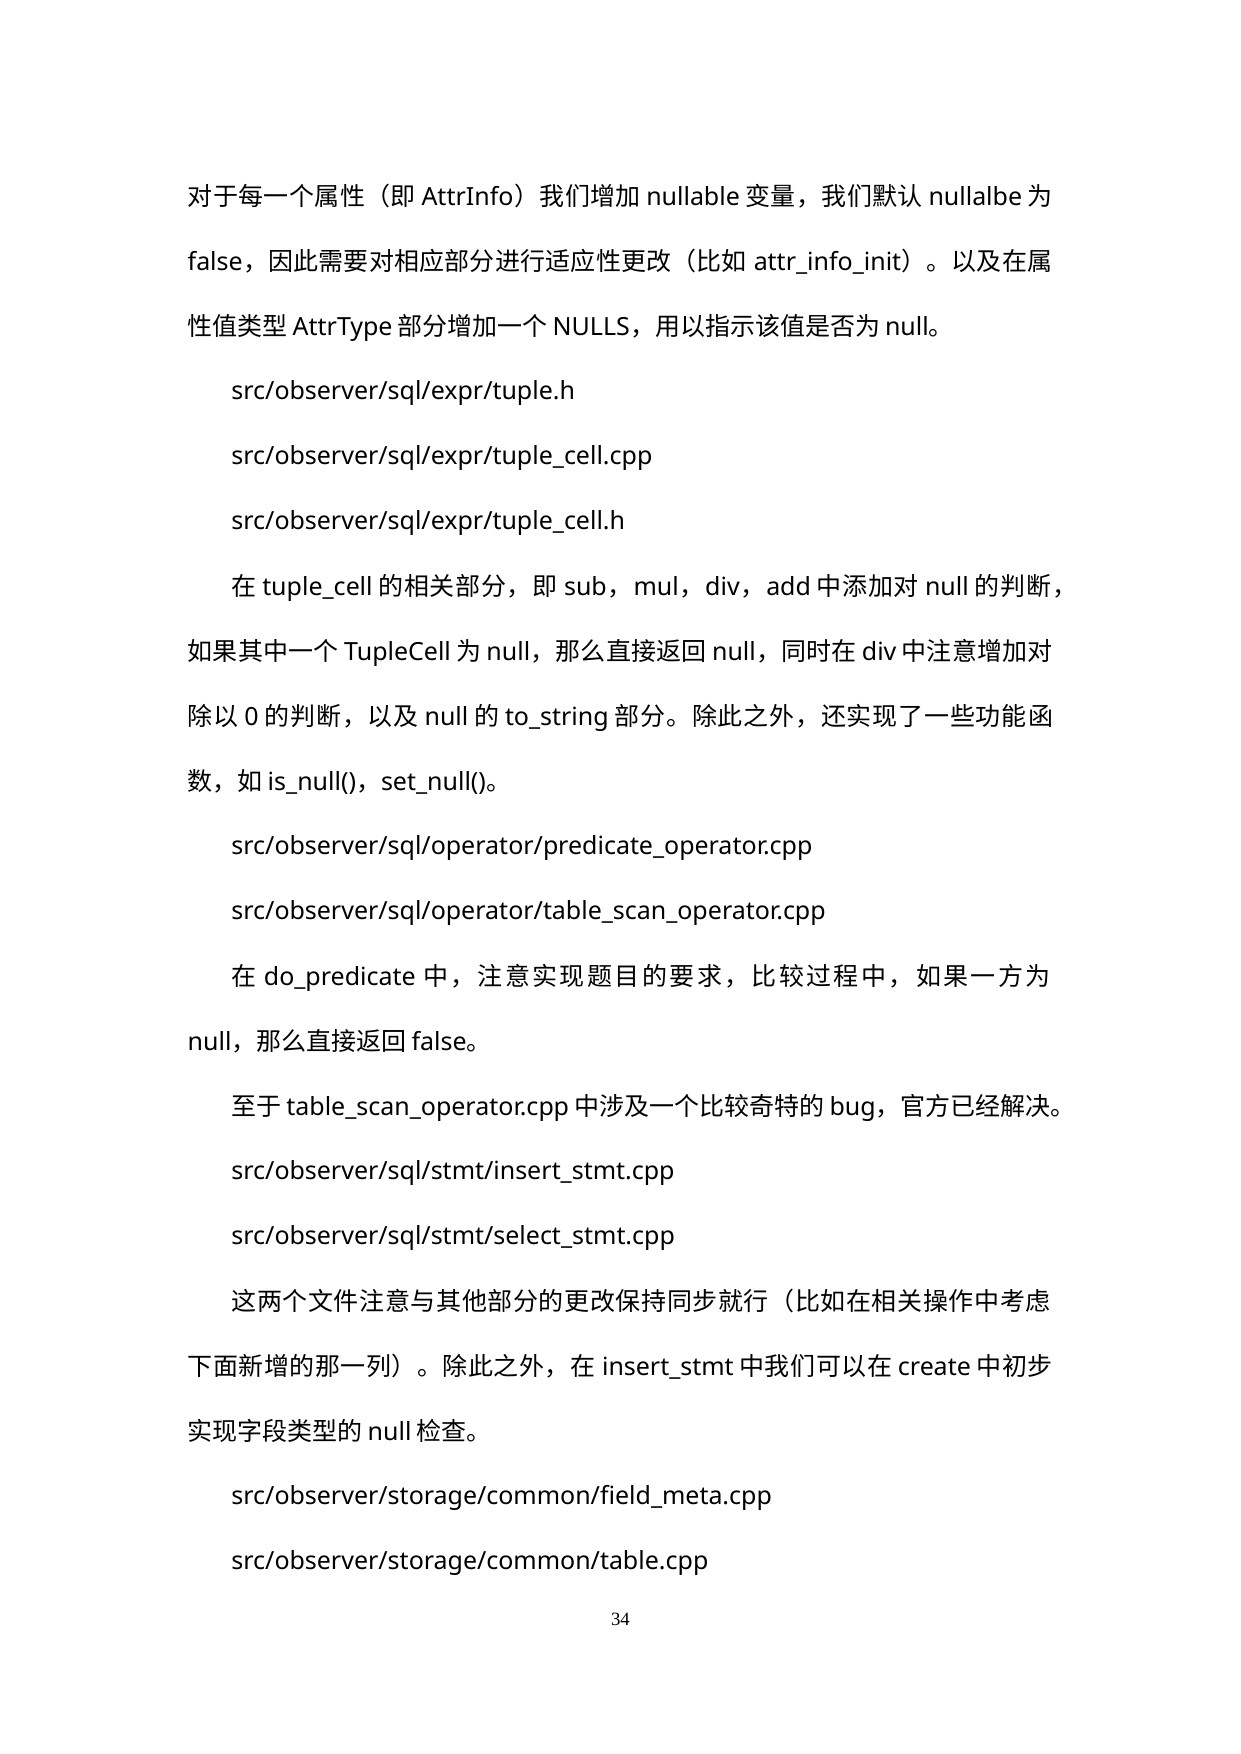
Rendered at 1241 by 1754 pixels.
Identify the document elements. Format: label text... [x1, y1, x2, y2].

text src/observer/sql/expr/tuple.h [187, 357, 1053, 422]
text 在do_predicate中，注意实现题目的要求，比较过程中，如果一方为null，那么直接返回false。 [187, 942, 1053, 1072]
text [187, 162, 1053, 357]
text src/observer/sql/stmt/insert_stmt.cpp [187, 1137, 1053, 1202]
text src/observer/sql/operator/predicate_operator.cpp [187, 812, 1053, 877]
text 在tuple_cell的相关部分，即sub，mul，div，add中添加对null的判断，如果其中一个TupleCell为null，那么直接返回null，同时在div中注意增加对除以0的判断，以及null的to_string部分。除此之外，还实现了一些功能函数，如is_null()，set_null()。 [187, 552, 1053, 812]
text 这两个文件注意与其他部分的更改保持同步就行（比如在相关操作中考虑下面新增的那一列）。除此之外，在insert_stmt中我们可以在create中初步实现字段类型的null检查。 [187, 1267, 1053, 1462]
text src/observer/storage/common/field_meta.cpp [187, 1462, 1053, 1527]
text src/observer/sql/expr/tuple_cell.h [187, 487, 1053, 552]
text src/observer/storage/common/table.cpp [187, 1527, 1053, 1592]
text src/observer/sql/stmt/select_stmt.cpp [187, 1202, 1053, 1267]
text 至于table_scan_operator.cpp中涉及一个比较奇特的bug，官方已经解决。 [187, 1072, 1053, 1137]
text src/observer/sql/operator/table_scan_operator.cpp [187, 877, 1053, 942]
text src/observer/sql/expr/tuple_cell.cpp [187, 422, 1053, 487]
